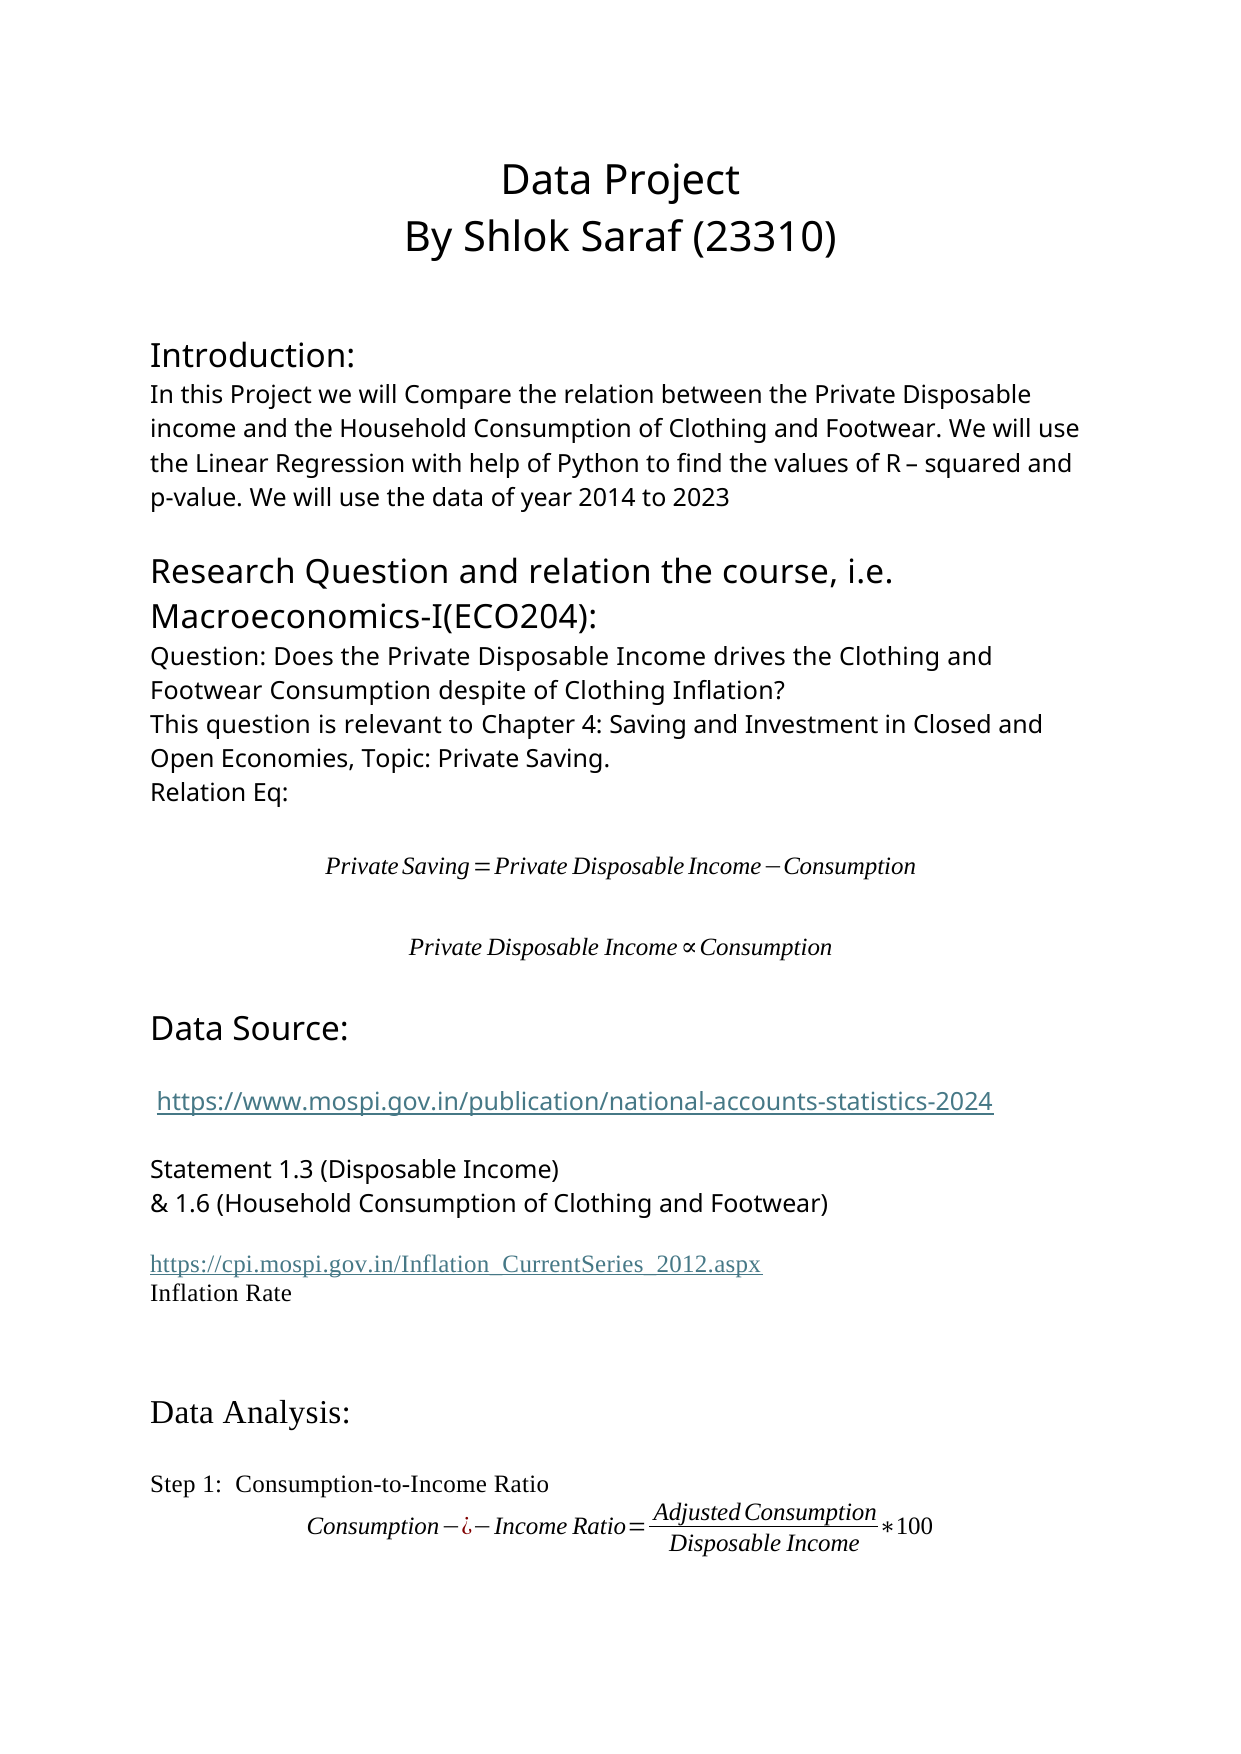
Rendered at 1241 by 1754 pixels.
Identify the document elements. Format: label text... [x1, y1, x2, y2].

text Data Project [150, 150, 1090, 207]
text Open Economies, Topic: Private Saving. [150, 740, 1090, 774]
text Research Question and relation the course, i.e. Macroeconomics-I(ECO204): [150, 547, 1090, 638]
text Inflation Rate [150, 1278, 1090, 1306]
text Question: Does the Private Disposable Income drives the Clothing and Footwear Consumption despite of Clothing Inflation? [150, 638, 1090, 706]
text Introduction: [150, 332, 1090, 377]
text & 1.6 (Household Consumption of Clothing and Footwear) [150, 1186, 1090, 1220]
text Data Source: [150, 1004, 1090, 1050]
text In this Project we will Compare the relation between the Private Disposable income and the Household Consumption of Clothing and Footwear. We will use the Linear Regression with help of Python to find the values of R – squared and p-value. We will use the data of year 2014 to 2023 [150, 377, 1090, 513]
text Data Analysis: [150, 1393, 1090, 1431]
text https://cpi.mospi.gov.in/Inflation_CurrentSeries_2012.aspx [150, 1249, 1090, 1278]
text https://www.mospi.gov.in/publication/national-accounts-statistics-2024 [150, 1084, 1090, 1118]
text Step 1: Consumption-to-Income Ratio [150, 1469, 1090, 1498]
text Relation Eq: [150, 774, 1090, 808]
text Statement 1.3 (Disposable Income) [150, 1152, 1090, 1186]
text This question is relevant to Chapter 4: Saving and Investment in Closed and [150, 706, 1090, 740]
text By Shlok Saraf (23310) [150, 207, 1090, 263]
